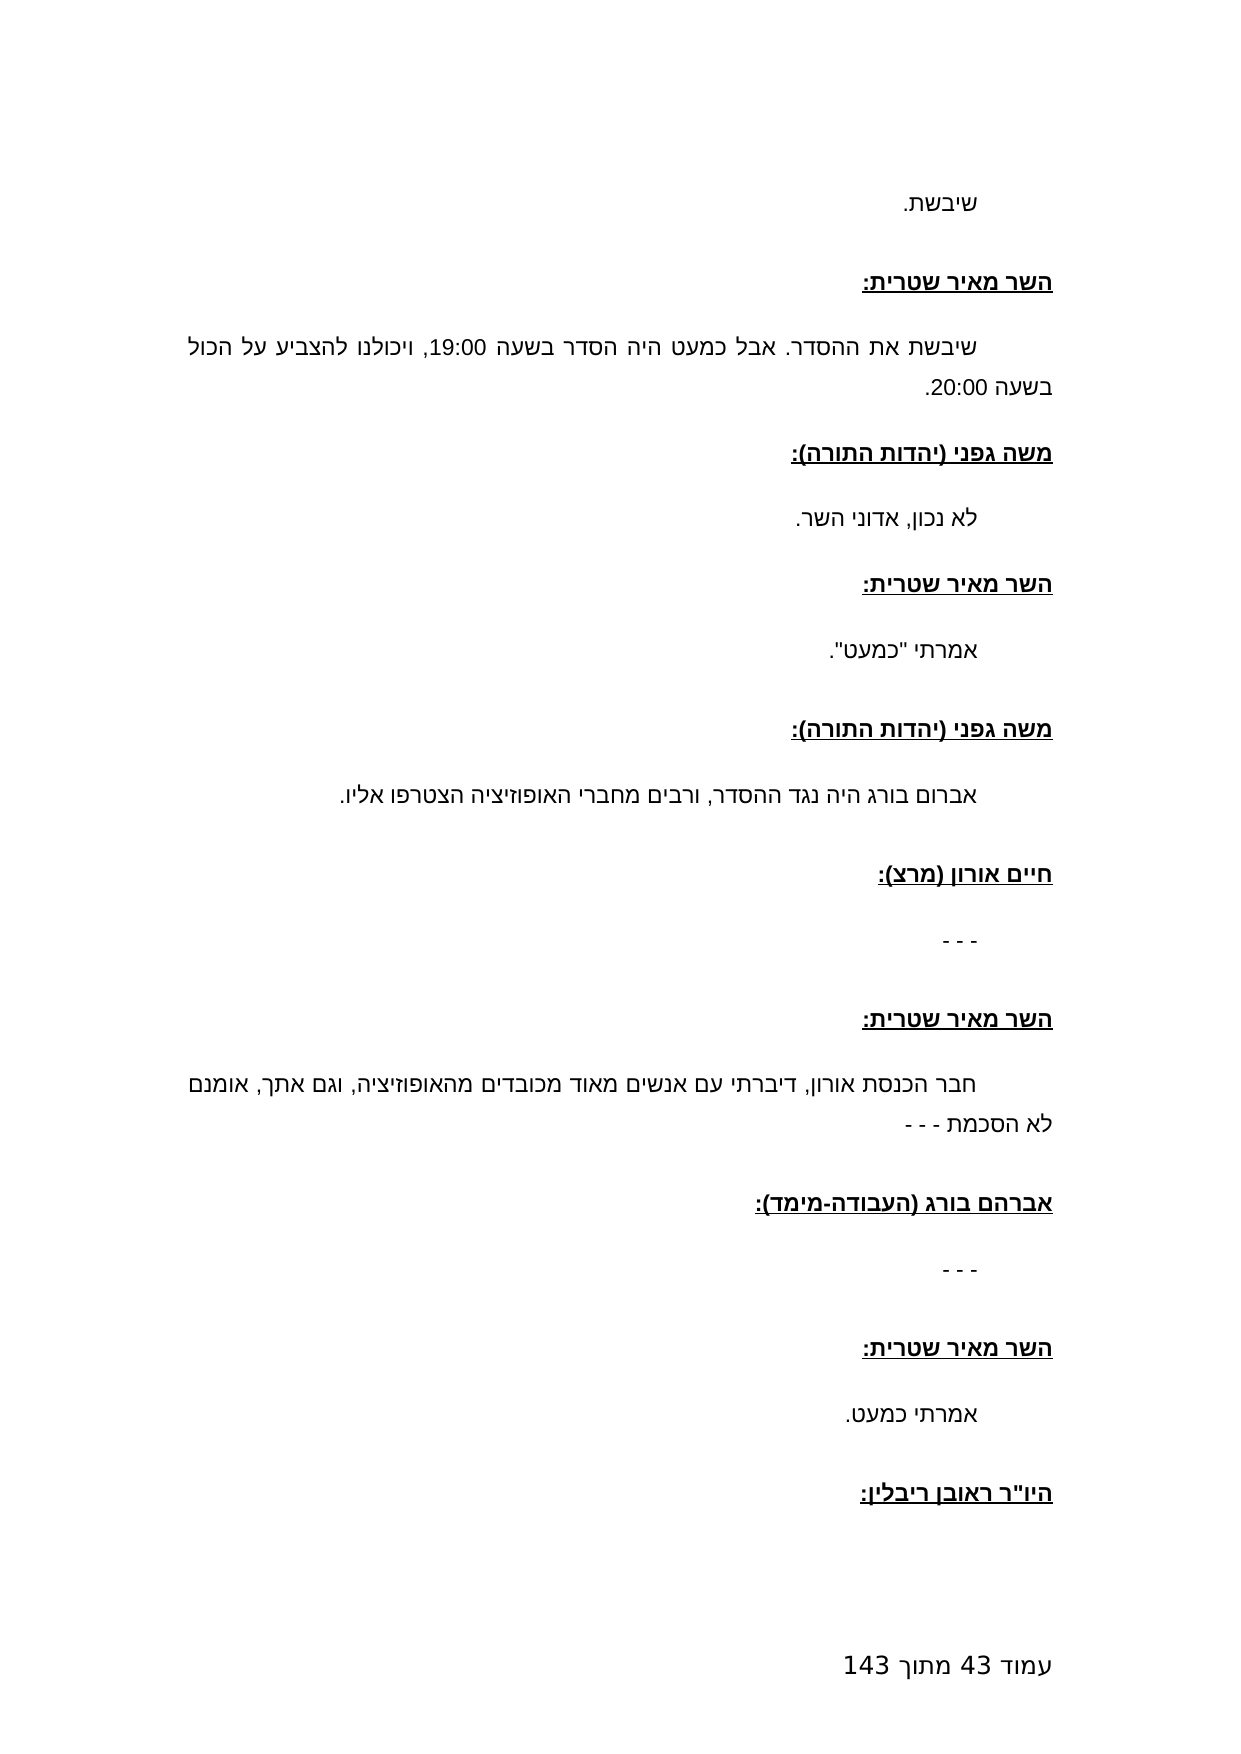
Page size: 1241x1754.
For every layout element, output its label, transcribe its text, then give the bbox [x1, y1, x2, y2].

text היו"ר ראובן ריבלין: [187, 1479, 1053, 1506]
text השר מאיר שטרית: [187, 1006, 1053, 1032]
text אמרתי כמעט. [187, 1401, 1053, 1427]
text אברהם בורג (העבודה-מימד): [187, 1190, 1053, 1216]
text חיים אורון (מרצ): [187, 861, 1053, 887]
text לא נכון, אדוני השר. [187, 505, 1053, 532]
text השר מאיר שטרית: [187, 268, 1053, 295]
text אמרתי "כמעט". [187, 637, 1053, 663]
text - - - [187, 927, 1053, 953]
text שיבשת את ההסדר. אבל כמעט היה הסדר בשעה 19:00, ויכולנו להצביע על הכול בשעה 20:00. [187, 334, 1053, 400]
text - - - [187, 1256, 1053, 1282]
text שיבשת. [187, 189, 1053, 216]
text אברום בורג היה נגד ההסדר, ורבים מחברי האופוזיציה הצטרפו אליו. [187, 782, 1053, 808]
text משה גפני (יהדות התורה): [187, 716, 1053, 742]
text השר מאיר שטרית: [187, 571, 1053, 598]
text משה גפני (יהדות התורה): [187, 439, 1053, 466]
text חבר הכנסת אורון, דיברתי עם אנשים מאוד מכובדים מהאופוזיציה, וגם אתך, אומנם לא הסכמת - - - [187, 1071, 1053, 1137]
text השר מאיר שטרית: [187, 1335, 1053, 1361]
